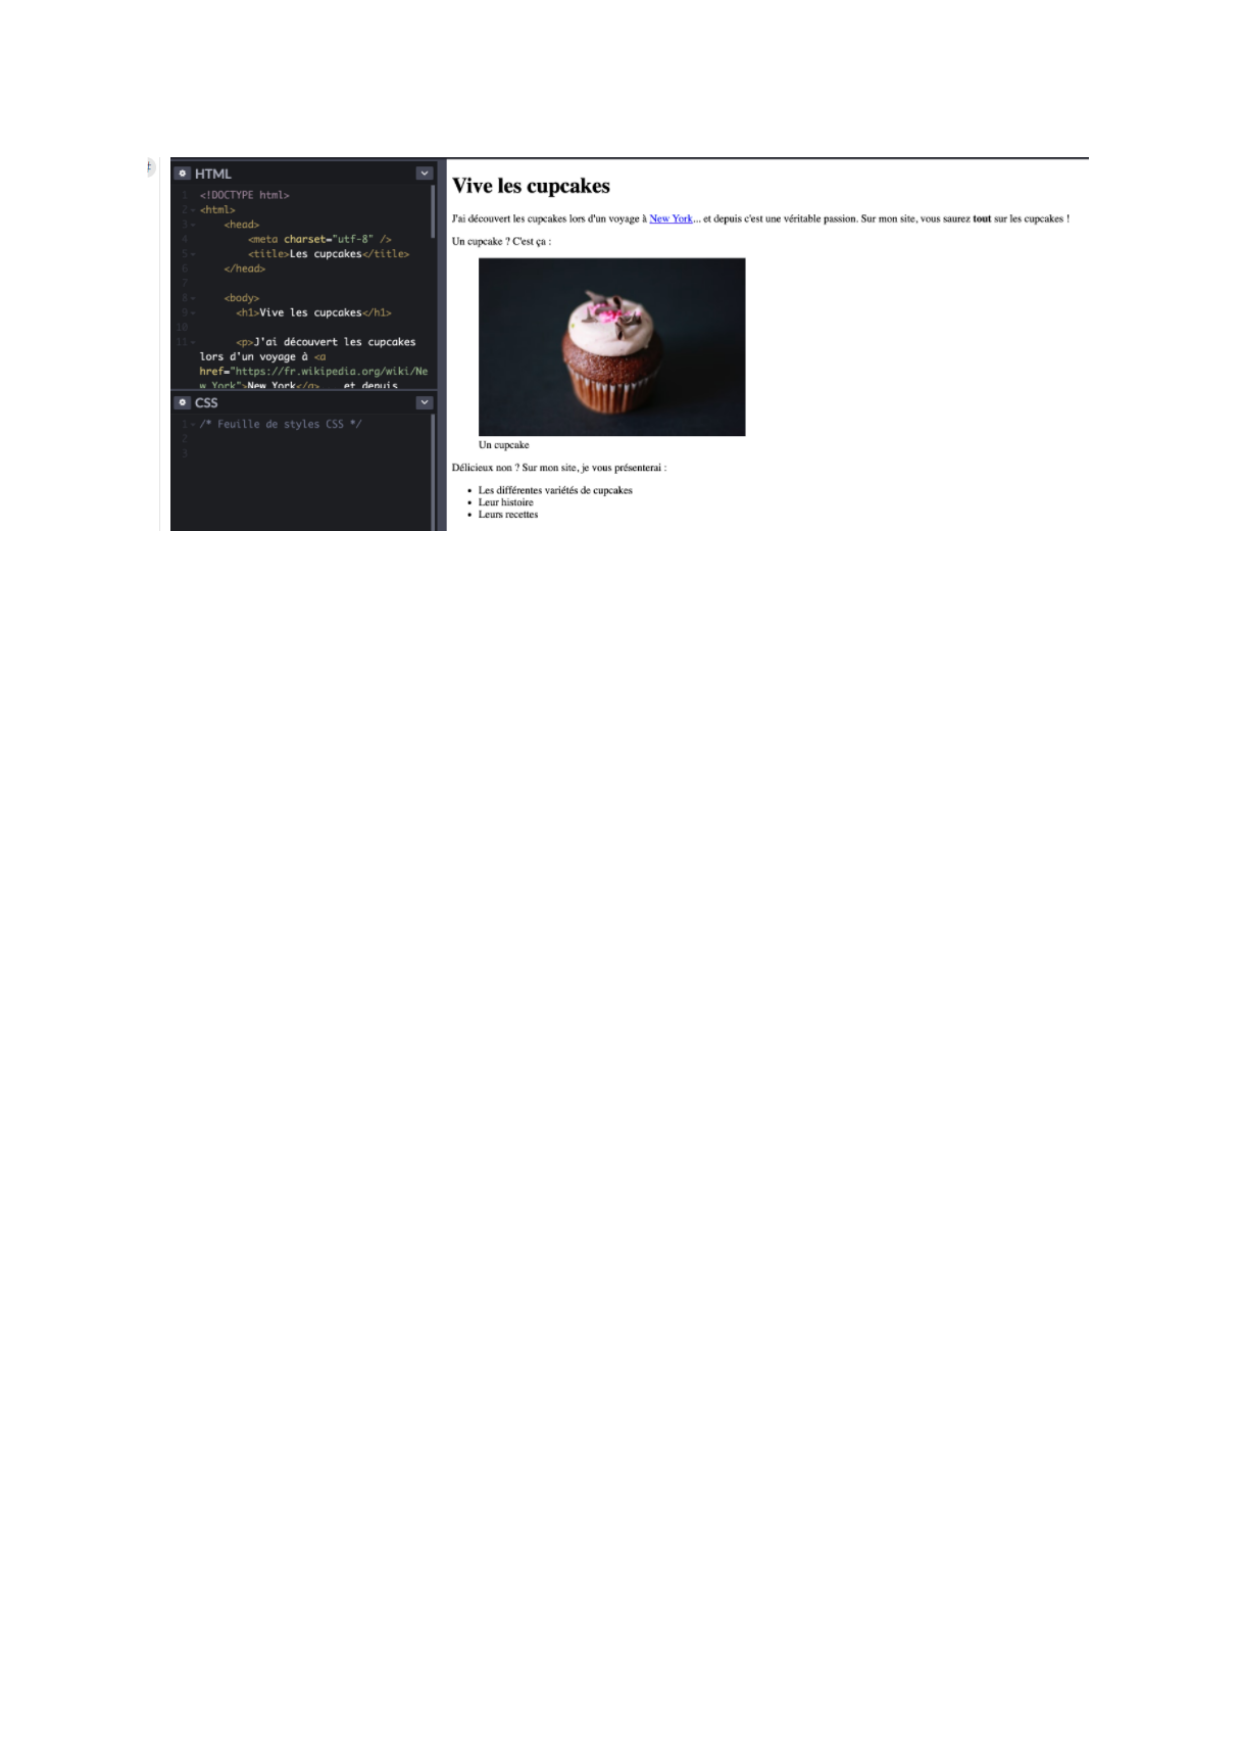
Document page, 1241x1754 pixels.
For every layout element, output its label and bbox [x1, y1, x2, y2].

picture [147, 147, 1093, 531]
